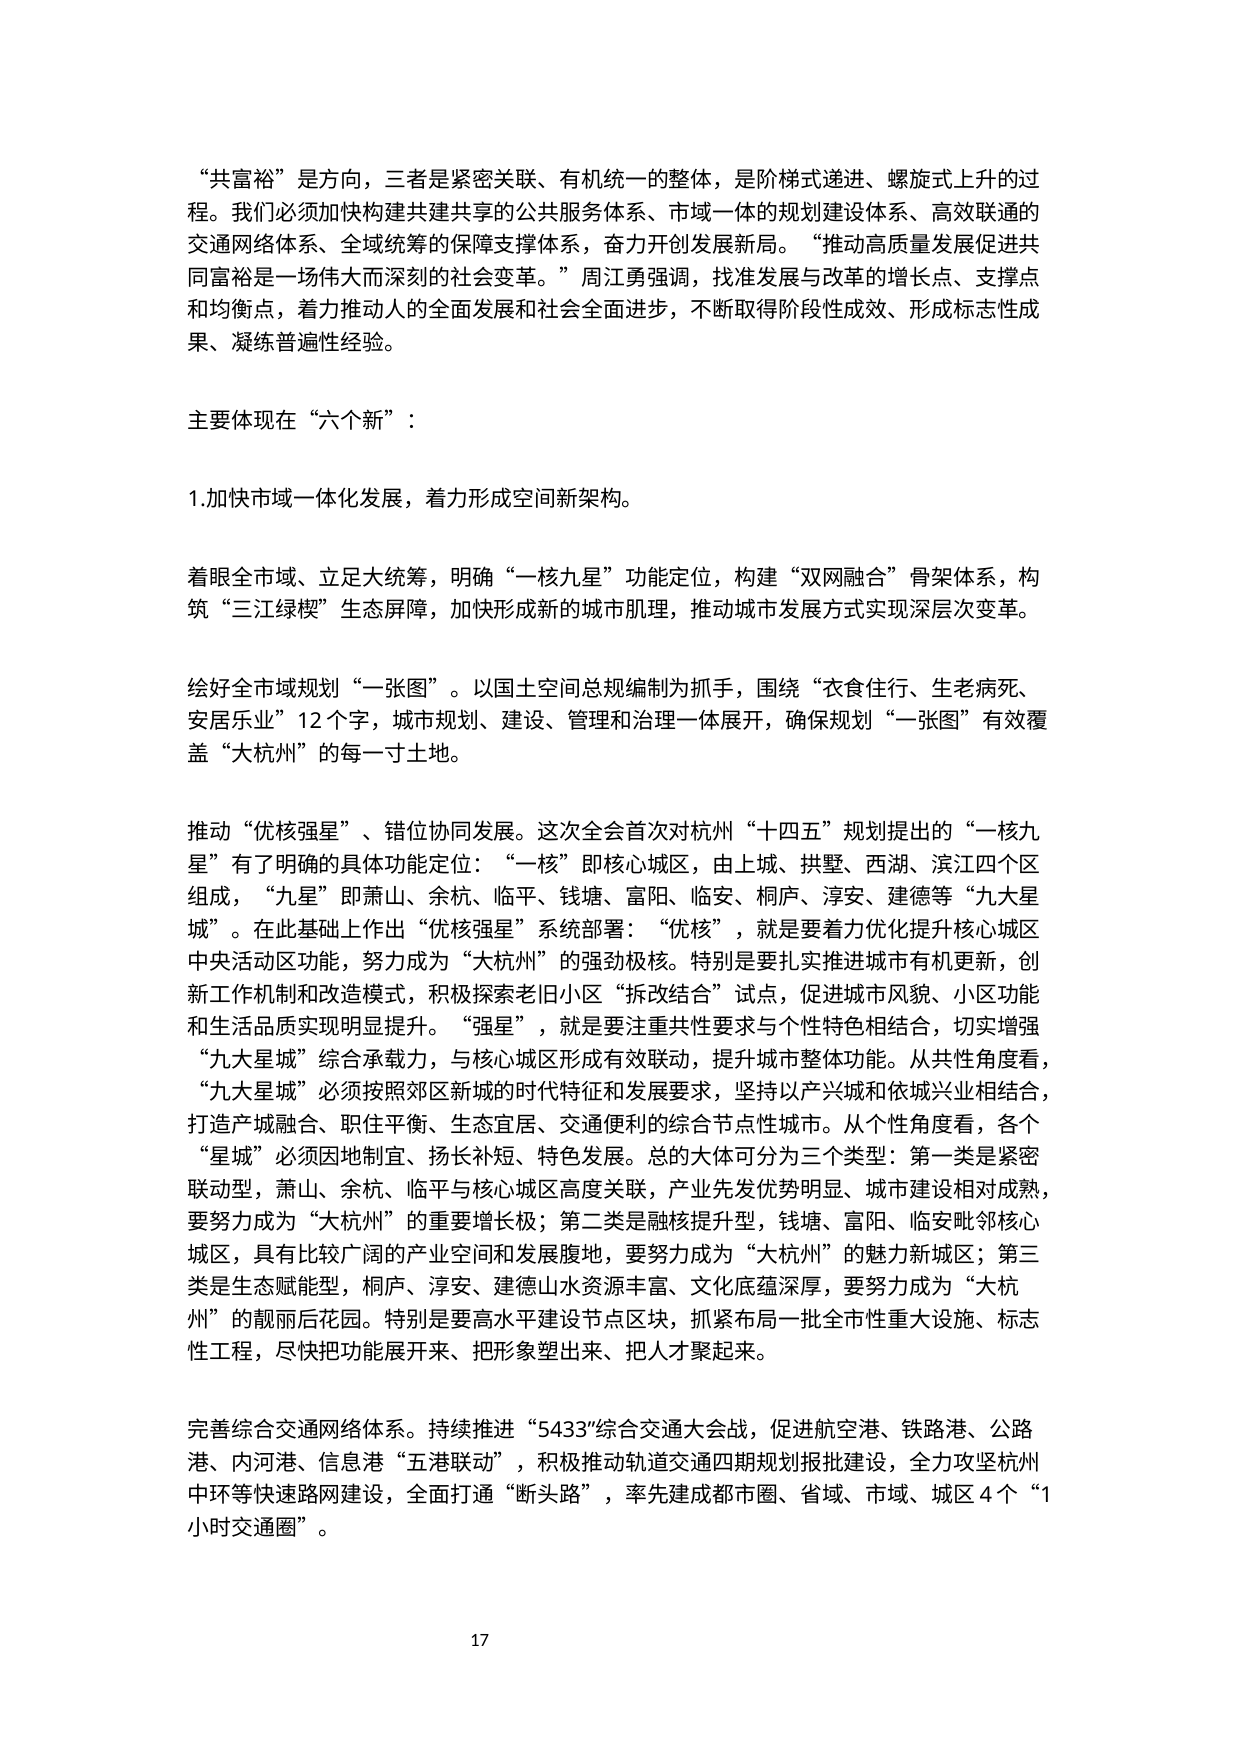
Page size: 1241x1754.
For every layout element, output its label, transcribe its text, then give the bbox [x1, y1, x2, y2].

text 着眼全市域、立足大统筹，明确“一核九星”功能定位，构建“双网融合”骨架体系，构筑“三江绿楔”生态屏障，加快形成新的城市肌理，推动城市发展方式实现深层次变革。 [187, 559, 1053, 624]
text 推动“优核强星”、错位协同发展。这次全会首次对杭州“十四五”规划提出的“一核九星”有了明确的具体功能定位：“一核”即核心城区，由上城、拱墅、西湖、滨江四个区组成，“九星”即萧山、余杭、临平、钱塘、富阳、临安、桐庐、淳安、建德等“九大星城”。在此基础上作出“优核强星”系统部署：“优核”，就是要着力优化提升核心城区中央活动区功能，努力成为“大杭州”的强劲极核。特别是要扎实推进城市有机更新，创新工作机制和改造模式，积极探索老旧小区“拆改结合”试点，促进城市风貌、小区功能和生活品质实现明显提升。“强星”，就是要注重共性要求与个性特色相结合，切实增强“九大星城”综合承载力，与核心城区形成有效联动，提升城市整体功能。从共性角度看，“九大星城”必须按照郊区新城的时代特征和发展要求，坚持以产兴城和依城兴业相结合，打造产城融合、职住平衡、生态宜居、交通便利的综合节点性城市。从个性角度看，各个“星城”必须因地制宜、扬长补短、特色发展。总的大体可分为三个类型：第一类是紧密联动型，萧山、余杭、临平与核心城区高度关联，产业先发优势明显、城市建设相对成熟，要努力成为“大杭州”的重要增长极；第二类是融核提升型，钱塘、富阳、临安毗邻核心城区，具有比较广阔的产业空间和发展腹地，要努力成为“大杭州”的魅力新城区；第三类是生态赋能型，桐庐、淳安、建德山水资源丰富、文化底蕴深厚，要努力成为“大杭州”的靓丽后花园。特别是要高水平建设节点区块，抓紧布局一批全市性重大设施、标志性工程，尽快把功能展开来、把形象塑出来、把人才聚起来。 [187, 814, 1053, 1366]
text 绘好全市域规划“一张图”。以国土空间总规编制为抓手，围绕“衣食住行、生老病死、安居乐业”12个字，城市规划、建设、管理和治理一体展开，确保规划“一张图”有效覆盖“大杭州”的每一寸土地。 [187, 670, 1053, 768]
text 主要体现在“六个新”： [187, 403, 1053, 435]
text 完善综合交通网络体系。持续推进“5433”综合交通大会战，促进航空港、铁路港、公路港、内河港、信息港“五港联动”，积极推动轨道交通四期规划报批建设，全力攻坚杭州中环等快速路网建设，全面打通“断头路”，率先建成都市圈、省域、市域、城区4个“1小时交通圈”。 [187, 1412, 1053, 1542]
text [187, 162, 1053, 357]
text 1.加快市域一体化发展，着力形成空间新架构。 [187, 481, 1053, 514]
